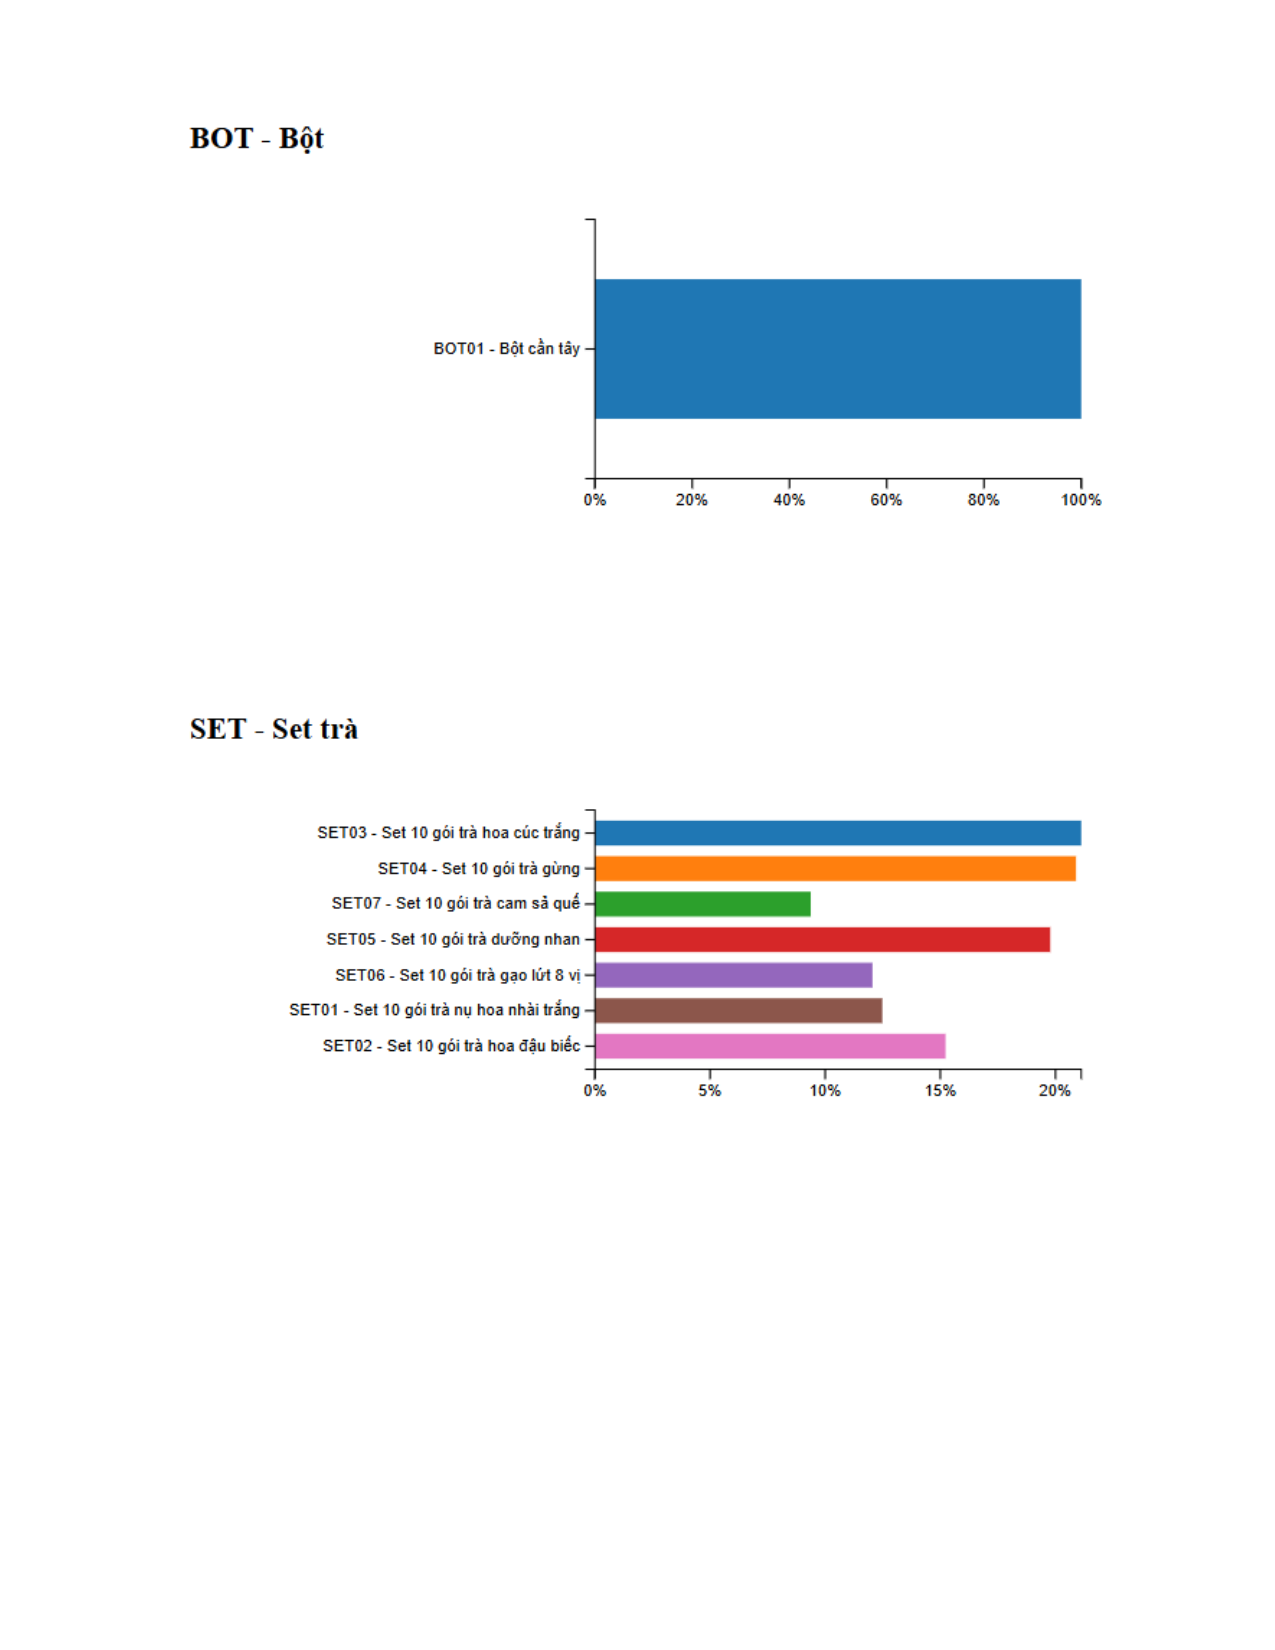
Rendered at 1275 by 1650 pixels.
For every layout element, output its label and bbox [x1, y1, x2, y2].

picture [177, 118, 1187, 1161]
